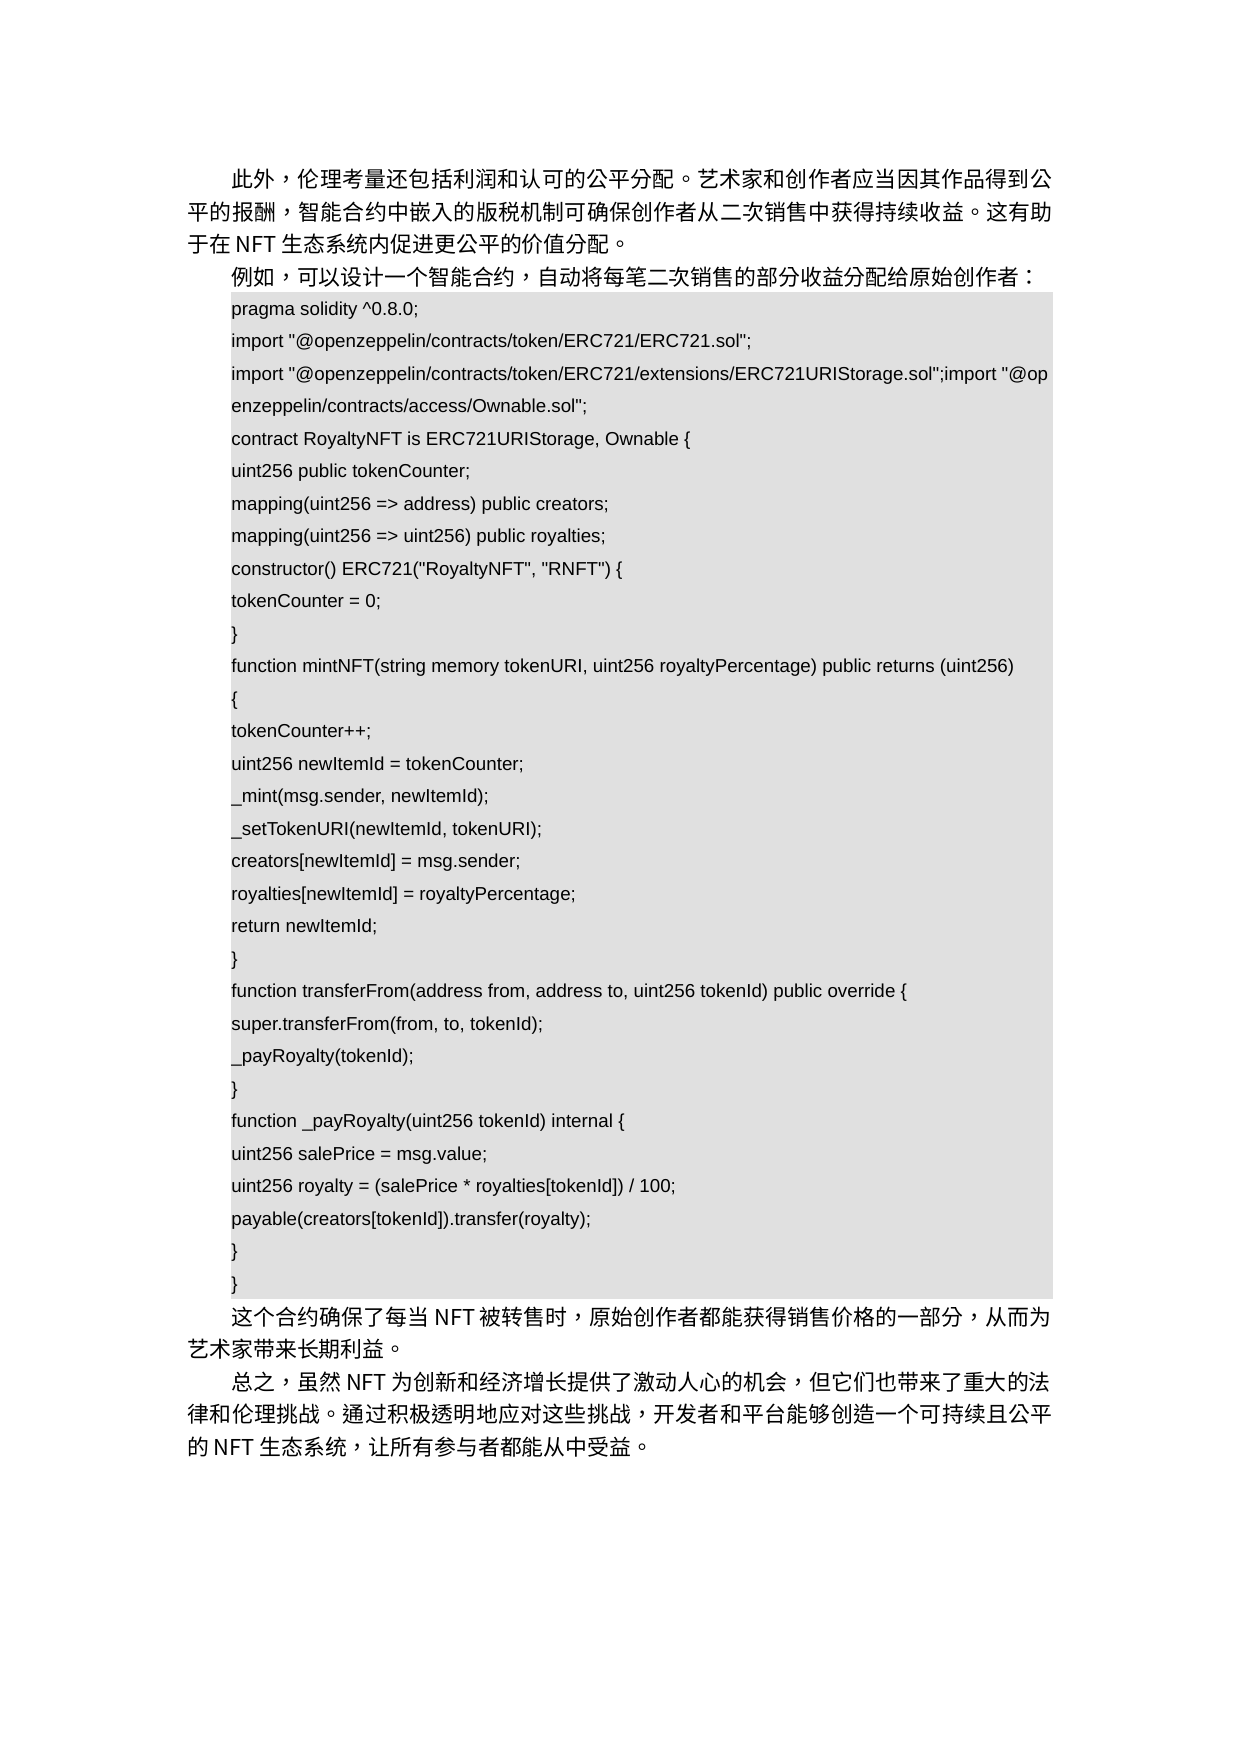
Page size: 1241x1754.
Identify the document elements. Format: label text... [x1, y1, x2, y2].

text function _payRoyalty(uint256 tokenId) internal { [231, 1104, 1053, 1137]
text } [231, 1072, 1053, 1104]
text tokenCounter = 0; [231, 584, 1053, 617]
text } [231, 1267, 1053, 1299]
text uint256 public tokenCounter; [231, 454, 1053, 487]
text } [231, 942, 1053, 974]
text _mint(msg.sender, newItemId); [231, 779, 1053, 812]
text pragma solidity ^0.8.0; [231, 292, 1053, 324]
text mapping(uint256 => address) public creators; [231, 487, 1053, 519]
text } [231, 1234, 1053, 1267]
text super.transferFrom(from, to, tokenId); [231, 1007, 1053, 1039]
text uint256 salePrice = msg.value; [231, 1137, 1053, 1169]
text 总之，虽然NFT为创新和经济增长提供了激动人心的机会，但它们也带来了重大的法律和伦理挑战。通过积极透明地应对这些挑战，开发者和平台能够创造一个可持续且公平的NFT生态系统，让所有参与者都能从中受益。 [187, 1364, 1053, 1462]
text royalties[newItemId] = royaltyPercentage; [231, 877, 1053, 909]
text creators[newItemId] = msg.sender; [231, 844, 1053, 877]
text function transferFrom(address from, address to, uint256 tokenId) public override { [231, 974, 1053, 1007]
text 此外，伦理考量还包括利润和认可的公平分配。艺术家和创作者应当因其作品得到公平的报酬，智能合约中嵌入的版税机制可确保创作者从二次销售中获得持续收益。这有助于在NFT生态系统内促进更公平的价值分配。 [187, 162, 1053, 259]
text _payRoyalty(tokenId); [231, 1039, 1053, 1072]
text uint256 royalty = (salePrice * royalties[tokenId]) / 100; [231, 1169, 1053, 1202]
text contract RoyaltyNFT is ERC721URIStorage, Ownable { [231, 422, 1053, 454]
text { [231, 682, 1053, 714]
text tokenCounter++; [231, 714, 1053, 747]
text import "@openzeppelin/contracts/token/ERC721/extensions/ERC721URIStorage.sol";import "@openzeppelin/contracts/access/Ownable.sol"; [231, 357, 1053, 422]
text _setTokenURI(newItemId, tokenURI); [231, 812, 1053, 844]
text 这个合约确保了每当NFT被转售时，原始创作者都能获得销售价格的一部分，从而为艺术家带来长期利益。 [187, 1299, 1053, 1364]
text return newItemId; [231, 909, 1053, 942]
text payable(creators[tokenId]).transfer(royalty); [231, 1202, 1053, 1234]
text mapping(uint256 => uint256) public royalties; [231, 519, 1053, 552]
text import "@openzeppelin/contracts/token/ERC721/ERC721.sol"; [231, 324, 1053, 357]
text } [231, 617, 1053, 649]
text function mintNFT(string memory tokenURI, uint256 royaltyPercentage) public returns (uint256) [231, 649, 1053, 682]
text 例如，可以设计一个智能合约，自动将每笔二次销售的部分收益分配给原始创作者： [187, 259, 1053, 292]
text uint256 newItemId = tokenCounter; [231, 747, 1053, 779]
text constructor() ERC721("RoyaltyNFT", "RNFT") { [231, 552, 1053, 584]
